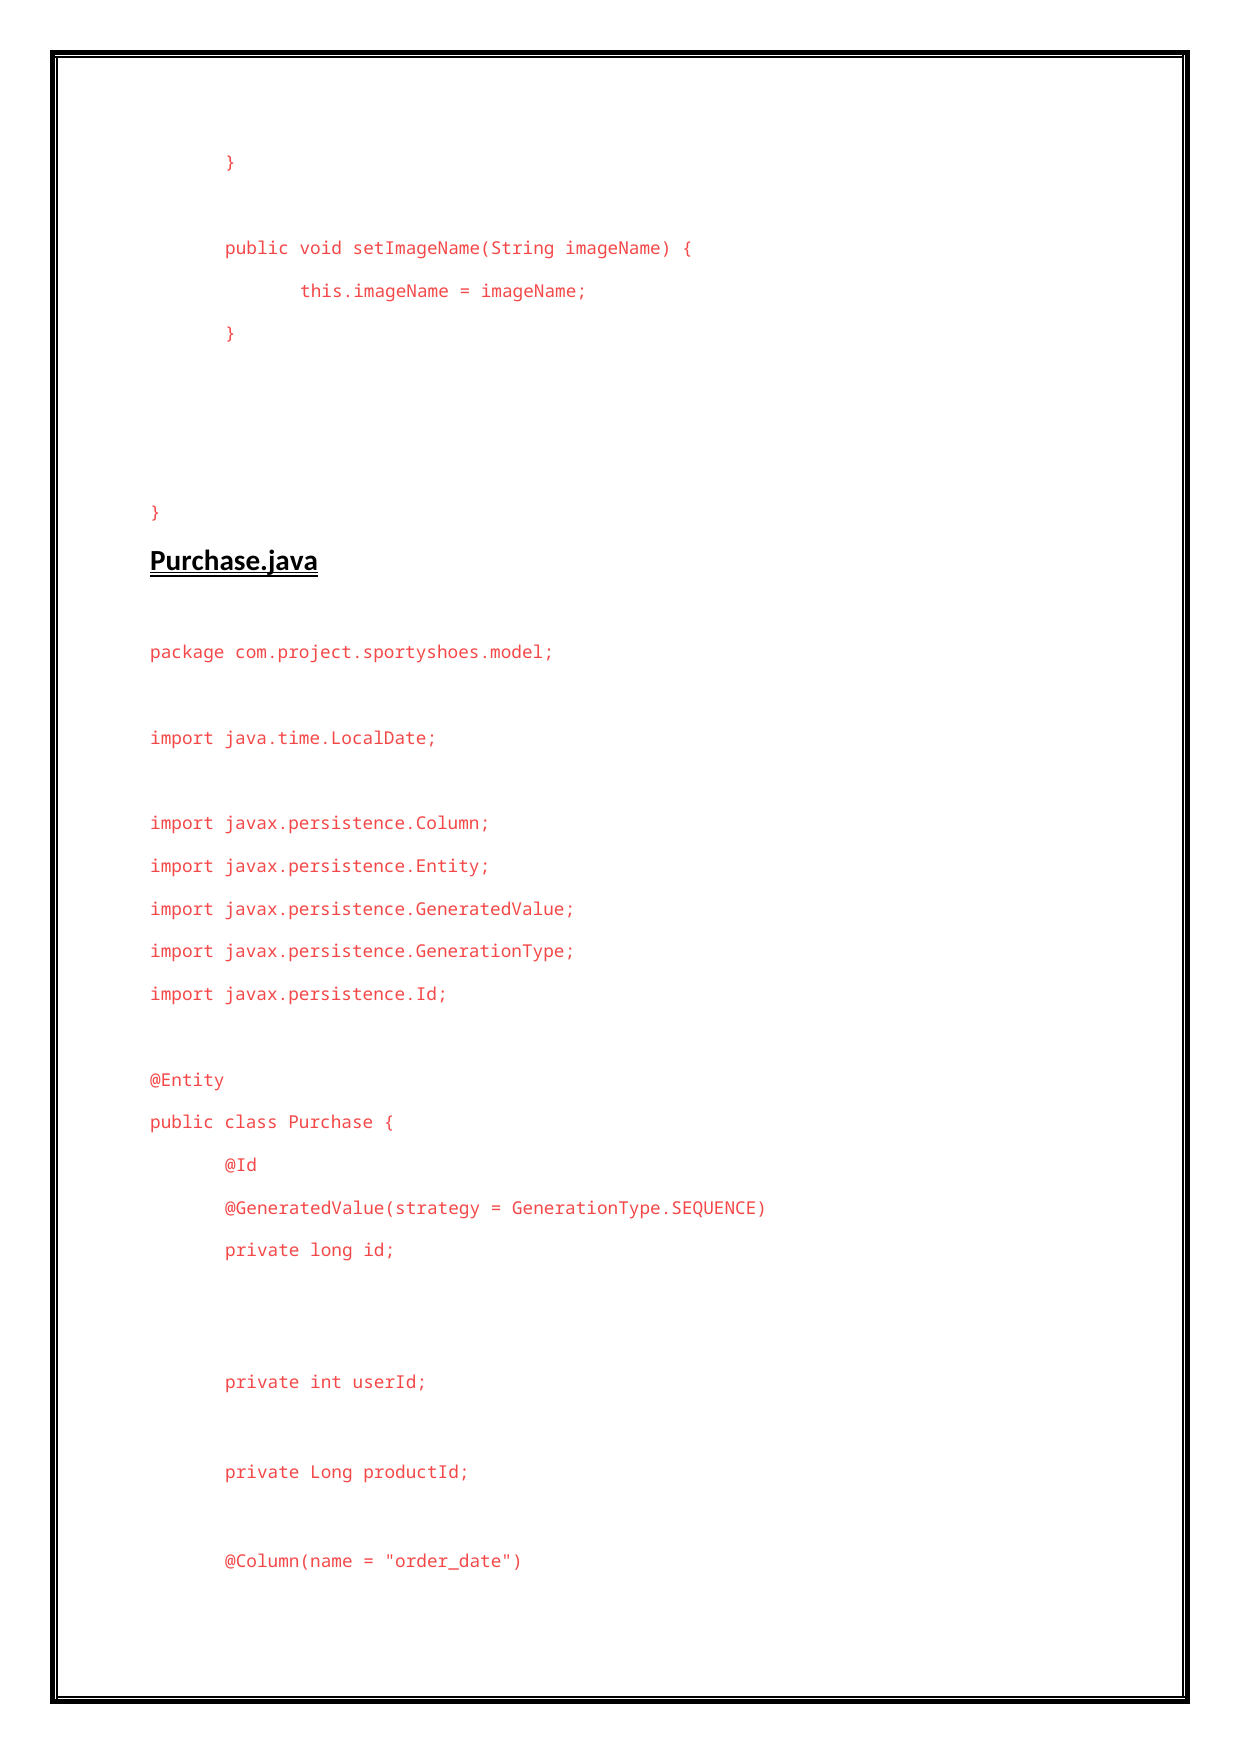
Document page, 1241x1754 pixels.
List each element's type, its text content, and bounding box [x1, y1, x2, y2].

text private int userId; [150, 1370, 1090, 1394]
text } [150, 150, 1090, 174]
text this.imageName = imageName; [150, 278, 1090, 302]
text } [150, 321, 1090, 345]
text import java.time.LocalDate; [150, 725, 1090, 749]
text @GeneratedValue(strategy = GenerationType.SEQUENCE) [150, 1195, 1090, 1219]
text import javax.persistence.GenerationType; [150, 939, 1090, 963]
text import javax.persistence.GeneratedValue; [150, 896, 1090, 920]
text @Column(name = "order_date") [150, 1548, 1090, 1572]
text package com.project.sportyshoes.model; [150, 640, 1090, 664]
text private long id; [150, 1238, 1090, 1262]
text private Long productId; [150, 1459, 1090, 1483]
text public void setImageName(String imageName) { [150, 235, 1090, 259]
text @Entity [150, 1067, 1090, 1091]
text public class Purchase { [150, 1110, 1090, 1134]
text import javax.persistence.Id; [150, 982, 1090, 1006]
text import javax.persistence.Entity; [150, 853, 1090, 878]
text @Id [150, 1152, 1090, 1177]
text Purchase.java [150, 542, 1090, 578]
text import javax.persistence.Column; [150, 811, 1090, 835]
text } [150, 499, 1090, 523]
